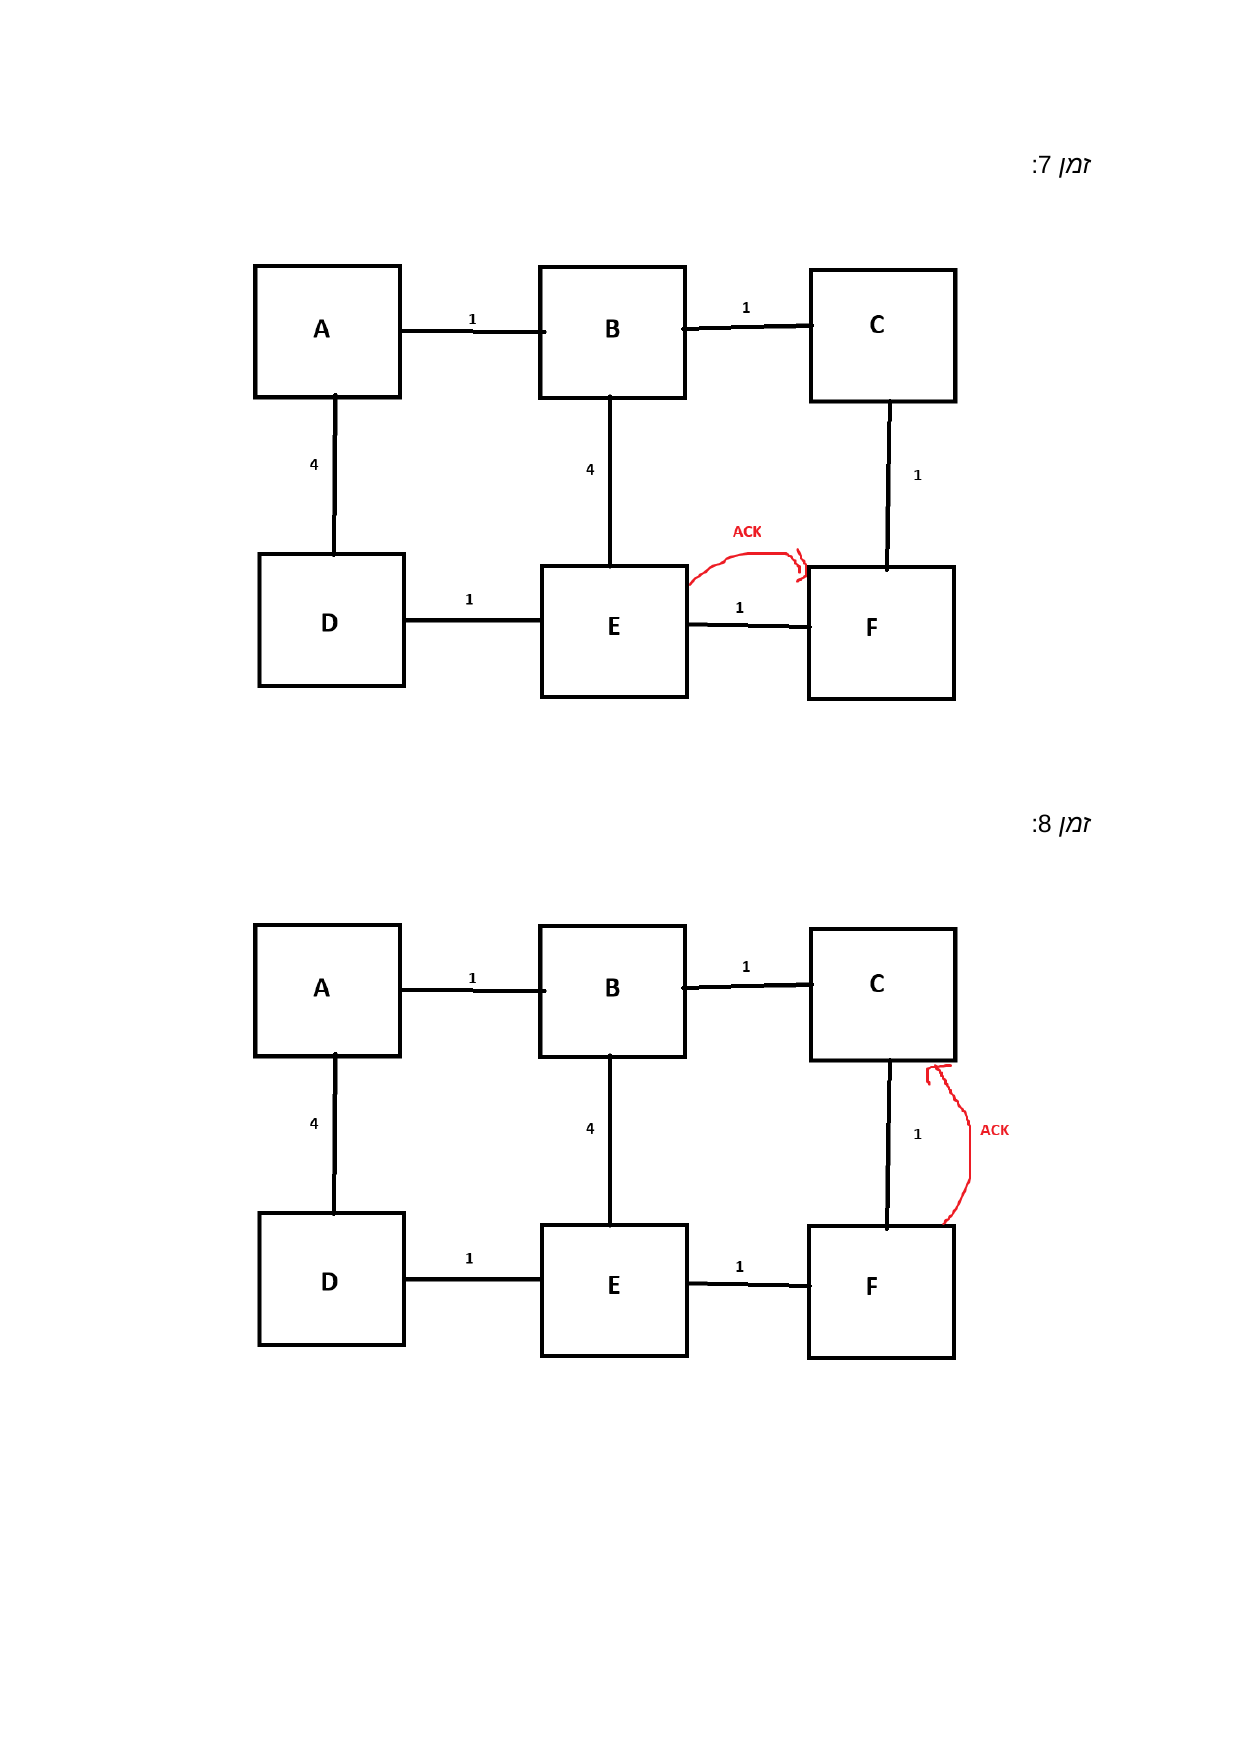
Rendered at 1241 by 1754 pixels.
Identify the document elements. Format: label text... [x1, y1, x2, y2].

picture [150, 858, 1090, 1446]
picture [150, 199, 1090, 787]
text זמן 8: [150, 809, 1090, 837]
text זמן 7: [150, 150, 1090, 179]
